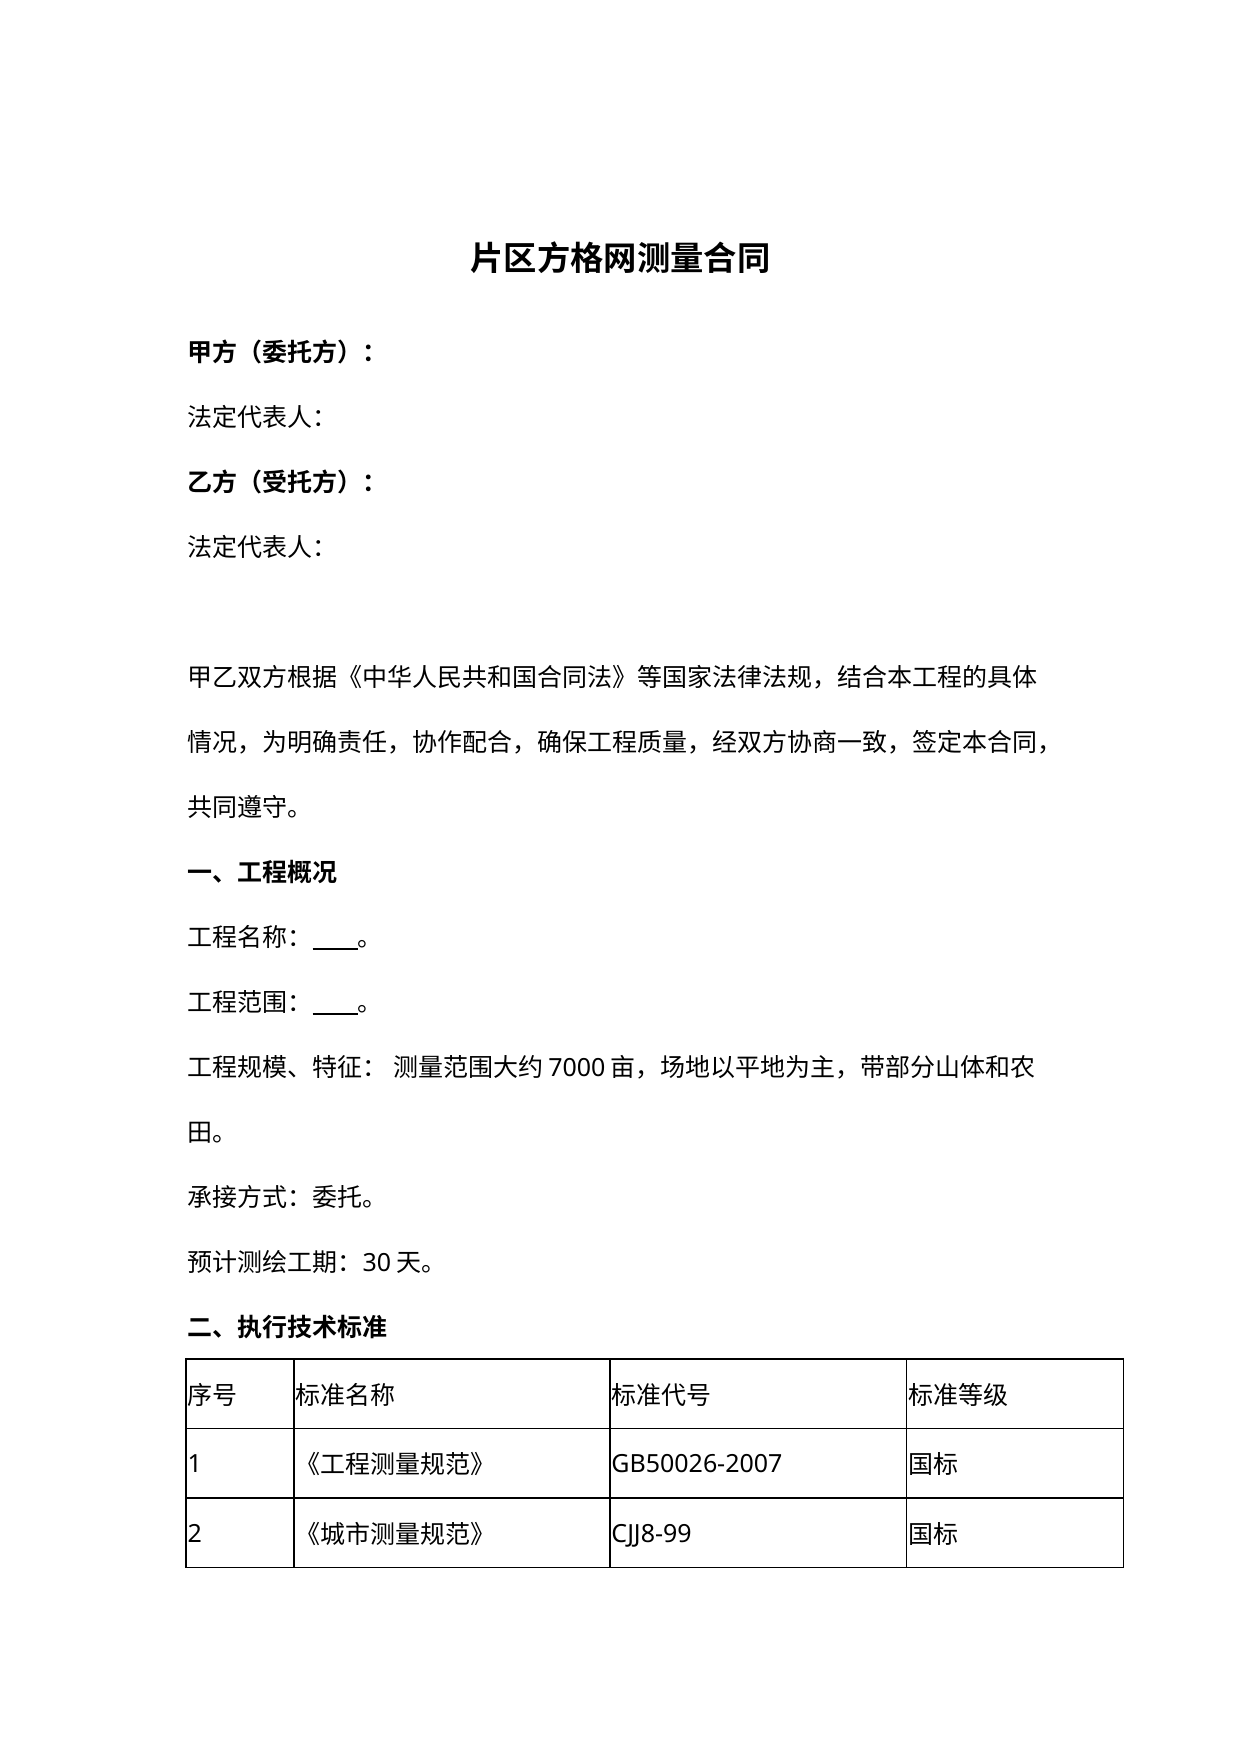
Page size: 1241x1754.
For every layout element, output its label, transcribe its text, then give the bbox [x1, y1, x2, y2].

table_cell CJJ8-99 [611, 1499, 906, 1567]
table_cell 国标 [907, 1429, 1123, 1497]
subtitle 片区方格网测量合同 [187, 224, 1053, 289]
text 法定代表人： [187, 513, 1053, 578]
table_header 标准名称 [295, 1360, 609, 1427]
subtitle 二、执行技术标准 [187, 1293, 1053, 1358]
table_header 标准代号 [611, 1360, 906, 1427]
table_cell 1 [187, 1429, 293, 1497]
table_cell 《城市测量规范》 [295, 1499, 609, 1567]
text 甲方（委托方）： [187, 318, 1053, 383]
text 甲乙双方根据《中华人民共和国合同法》等国家法律法规，结合本工程的具体情况，为明确责任，协作配合，确保工程质量，经双方协商一致，签定本合同，共同遵守。 [187, 643, 1053, 838]
table_header 标准等级 [907, 1360, 1123, 1427]
text 工程规模、特征： 测量范围大约7000亩，场地以平地为主，带部分山体和农田。 [187, 1033, 1053, 1163]
table_header 序号 [187, 1360, 293, 1427]
text 承接方式：委托。 [187, 1163, 1053, 1228]
text 工程范围： 。 [187, 968, 1053, 1033]
text 法定代表人： [187, 383, 1053, 448]
text 预计测绘工期：30天。 [187, 1228, 1053, 1293]
table_cell GB50026-2007 [611, 1429, 906, 1497]
table_cell 国标 [907, 1499, 1123, 1567]
table_cell 《工程测量规范》 [295, 1429, 609, 1497]
text 乙方（受托方）： [187, 448, 1053, 513]
text 工程名称： 。 [187, 903, 1053, 968]
table_cell 2 [187, 1499, 293, 1567]
subtitle 一、工程概况 [187, 838, 1053, 903]
